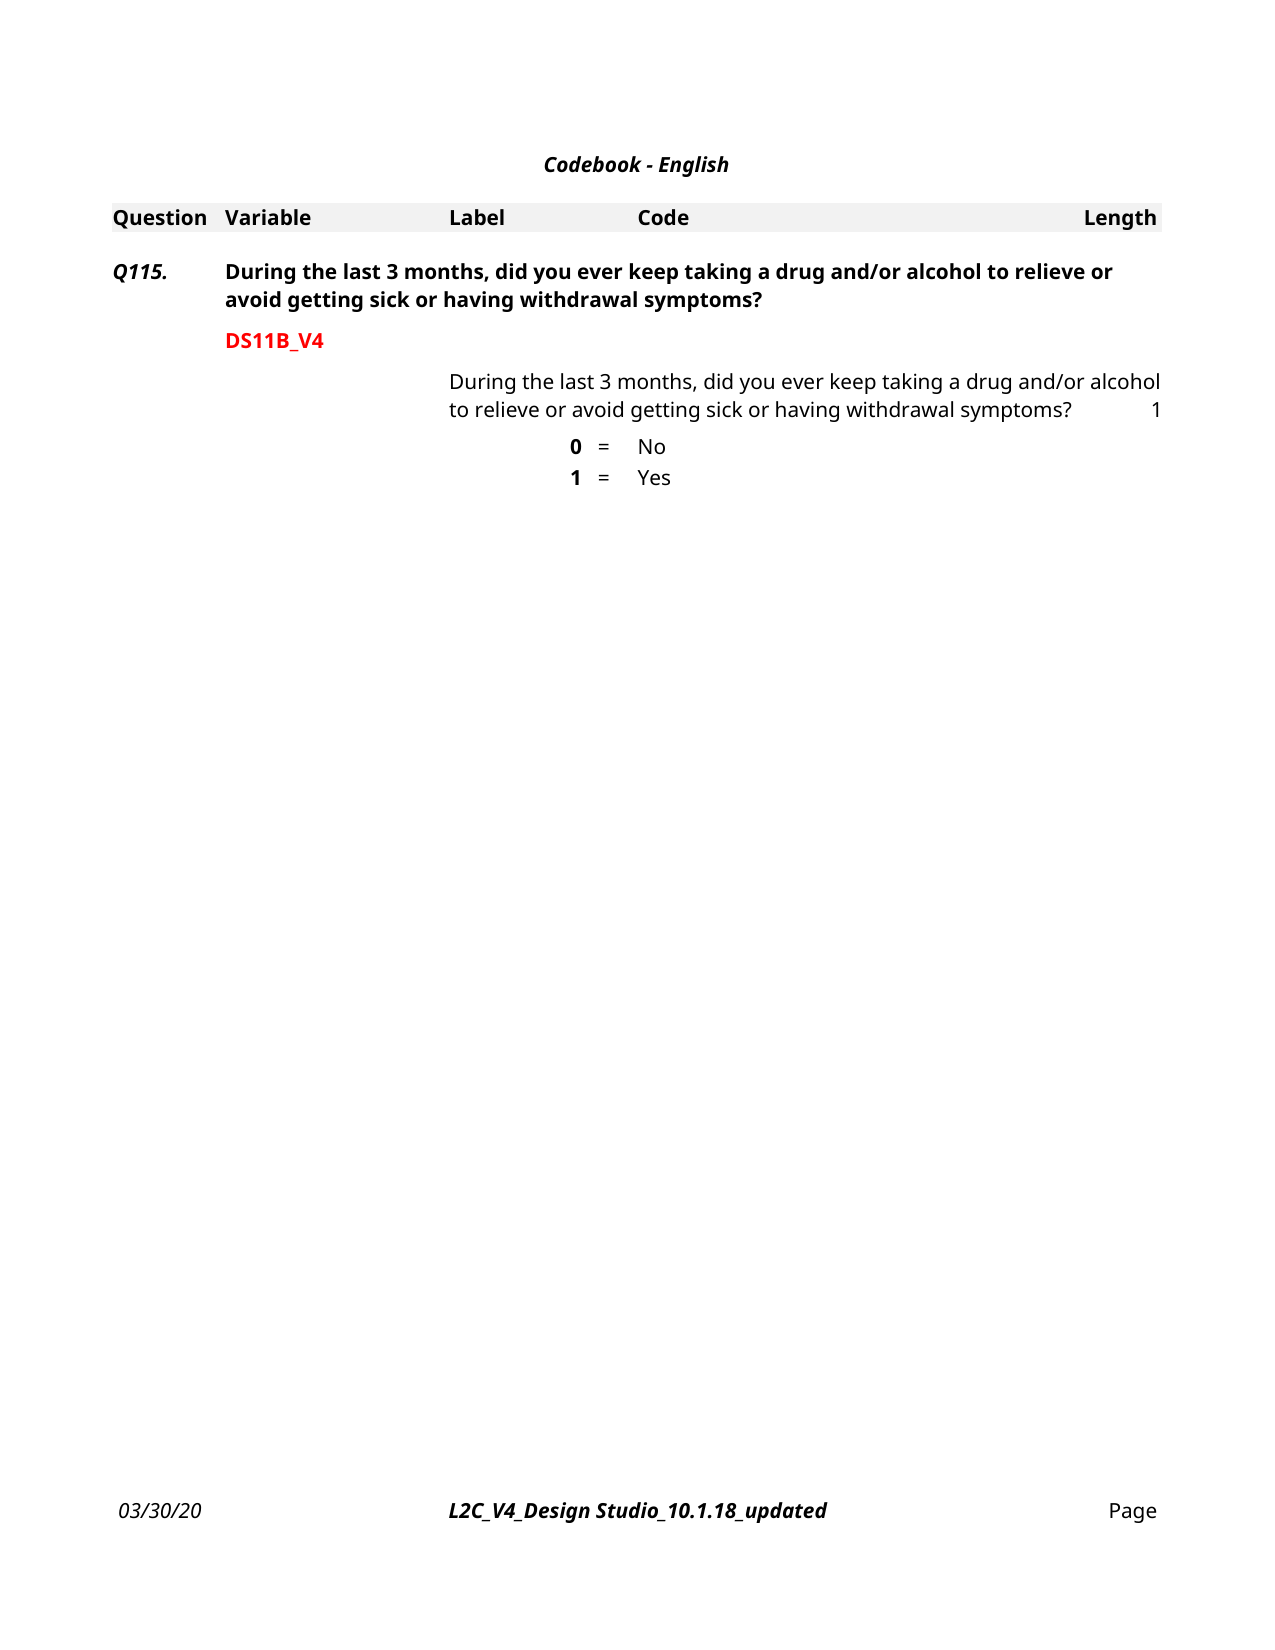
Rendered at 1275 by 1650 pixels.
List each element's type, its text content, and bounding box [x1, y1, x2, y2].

text Q115. During the last 3 months, did you ever keep taking a drug and/or alcohol to relieve or avoid getting sick or having withdrawal symptoms? [112, 257, 1162, 314]
text DS11B_V4 [225, 326, 1162, 355]
text During the last 3 months, did you ever keep taking a drug and/or alcohol to relieve or avoid getting sick or having withdrawal symptoms? 1 [225, 367, 1162, 424]
text 0 = No [112, 432, 1162, 461]
text 1 = Yes [112, 463, 1162, 491]
